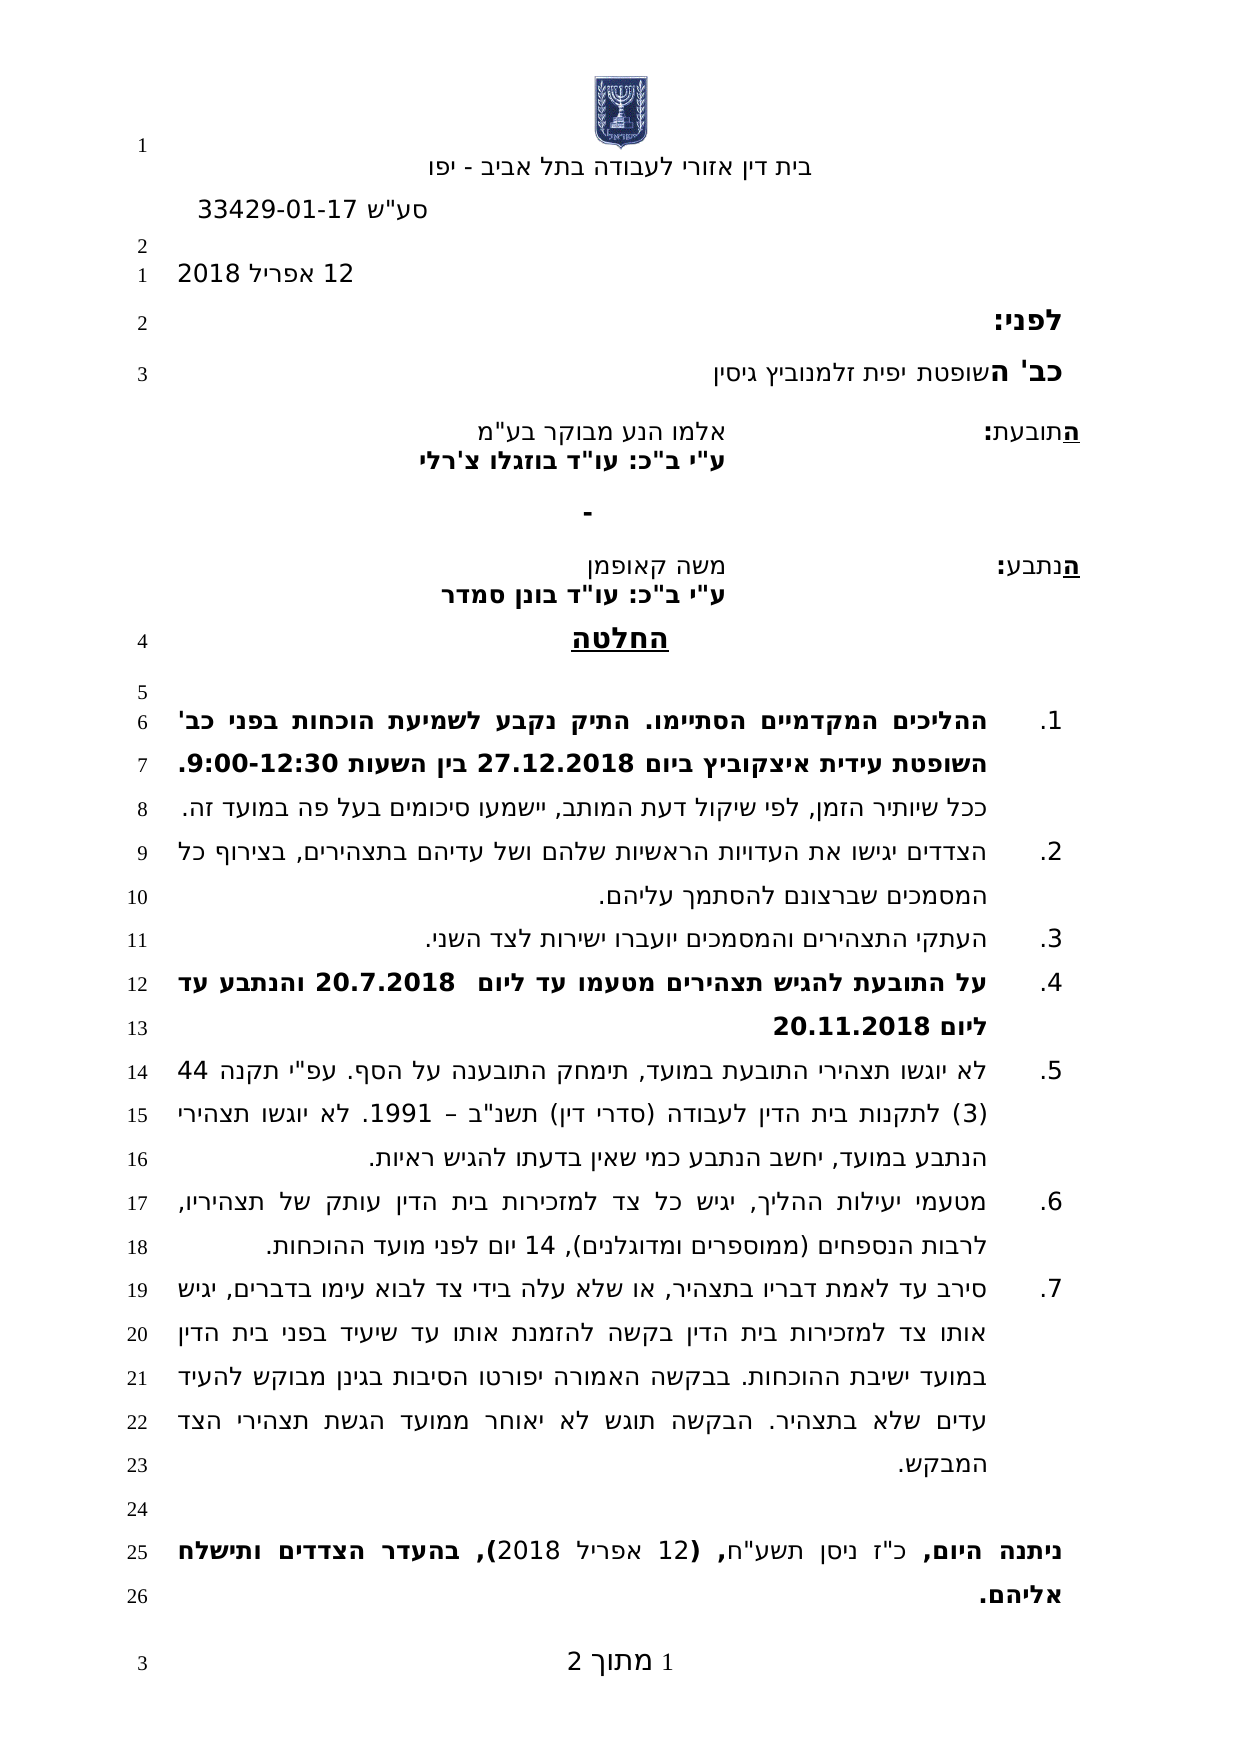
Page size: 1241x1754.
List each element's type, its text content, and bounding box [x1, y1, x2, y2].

text 7. סירב עד לאמת דבריו בתצהיר, או שלא עלה בידי צד לבוא עימו בדברים, יגיש אותו צד למזכירות בית הדין בקשה להזמנת אותו עד שיעיד בפני בית הדין במועד ישיבת ההוכחות. בבקשה האמורה יפורטו הסיבות בגינן מבוקש להעיד עדים שלא בתצהיר. הבקשה תוגש לא יאוחר ממועד הגשת תצהירי הצד המבקש. [177, 1275, 1063, 1479]
text 4. על התובעת להגיש תצהירים מטעמו עד ליום 20.7.2018 והנתבע עד ליום 20.11.2018 [177, 968, 1063, 1041]
text 2. הצדדים יגישו את העדויות הראשיות שלהם ושל עדיהם בתצהירים, בצירוף כל המסמכים שברצונם להסתמך עליהם. [177, 837, 1063, 910]
table_cell ה: [738, 540, 1091, 621]
text החלטה [177, 621, 1063, 655]
table_cell ע"י ב"כ: עו"ד בונן סמדר [174, 540, 737, 621]
text 3. העתקי התצהירים והמסמכים יועברו ישירות לצד השני. [177, 925, 1063, 954]
table_header ה: [738, 405, 1091, 487]
table_header ע"י ב"כ: עו"ד בוזגלו צ'רלי [174, 405, 737, 487]
text כב' ה [177, 354, 1063, 388]
text ניתנה היום, , (), בהעדר הצדדים ותישלח אליהם. [177, 1537, 1063, 1609]
table_cell - [174, 487, 1091, 539]
text 5. לא יוגשו תצהירי התובעת במועד, תימחק התובענה על הסף. עפ"י תקנה 44 (3) לתקנות בית הדין לעבודה (סדרי דין) תשנ"ב – 1991. לא יוגשו תצהירי הנתבע במועד, יחשב הנתבע כמי שאין בדעתו להגיש ראיות. [177, 1056, 1063, 1173]
text 1. ההליכים המקדמיים הסתיימו. התיק נקבע לשמיעת הוכחות בפני כב' השופטת עידית איצקוביץ ביום 27.12.2018 בין השעות 9:00-12:30. ככל שיותיר הזמן, לפי שיקול דעת המותב, יישמעו סיכומים בעל פה במועד זה. [177, 706, 1063, 823]
text לפני: [177, 303, 1063, 337]
text 6. מטעמי יעילות ההליך, יגיש כל צד למזכירות בית הדין עותק של תצהיריו, לרבות הנספחים (ממוספרים ומדוגלנים), 14 יום לפני מועד ההוכחות. [177, 1187, 1063, 1260]
picture [589, 75, 651, 152]
